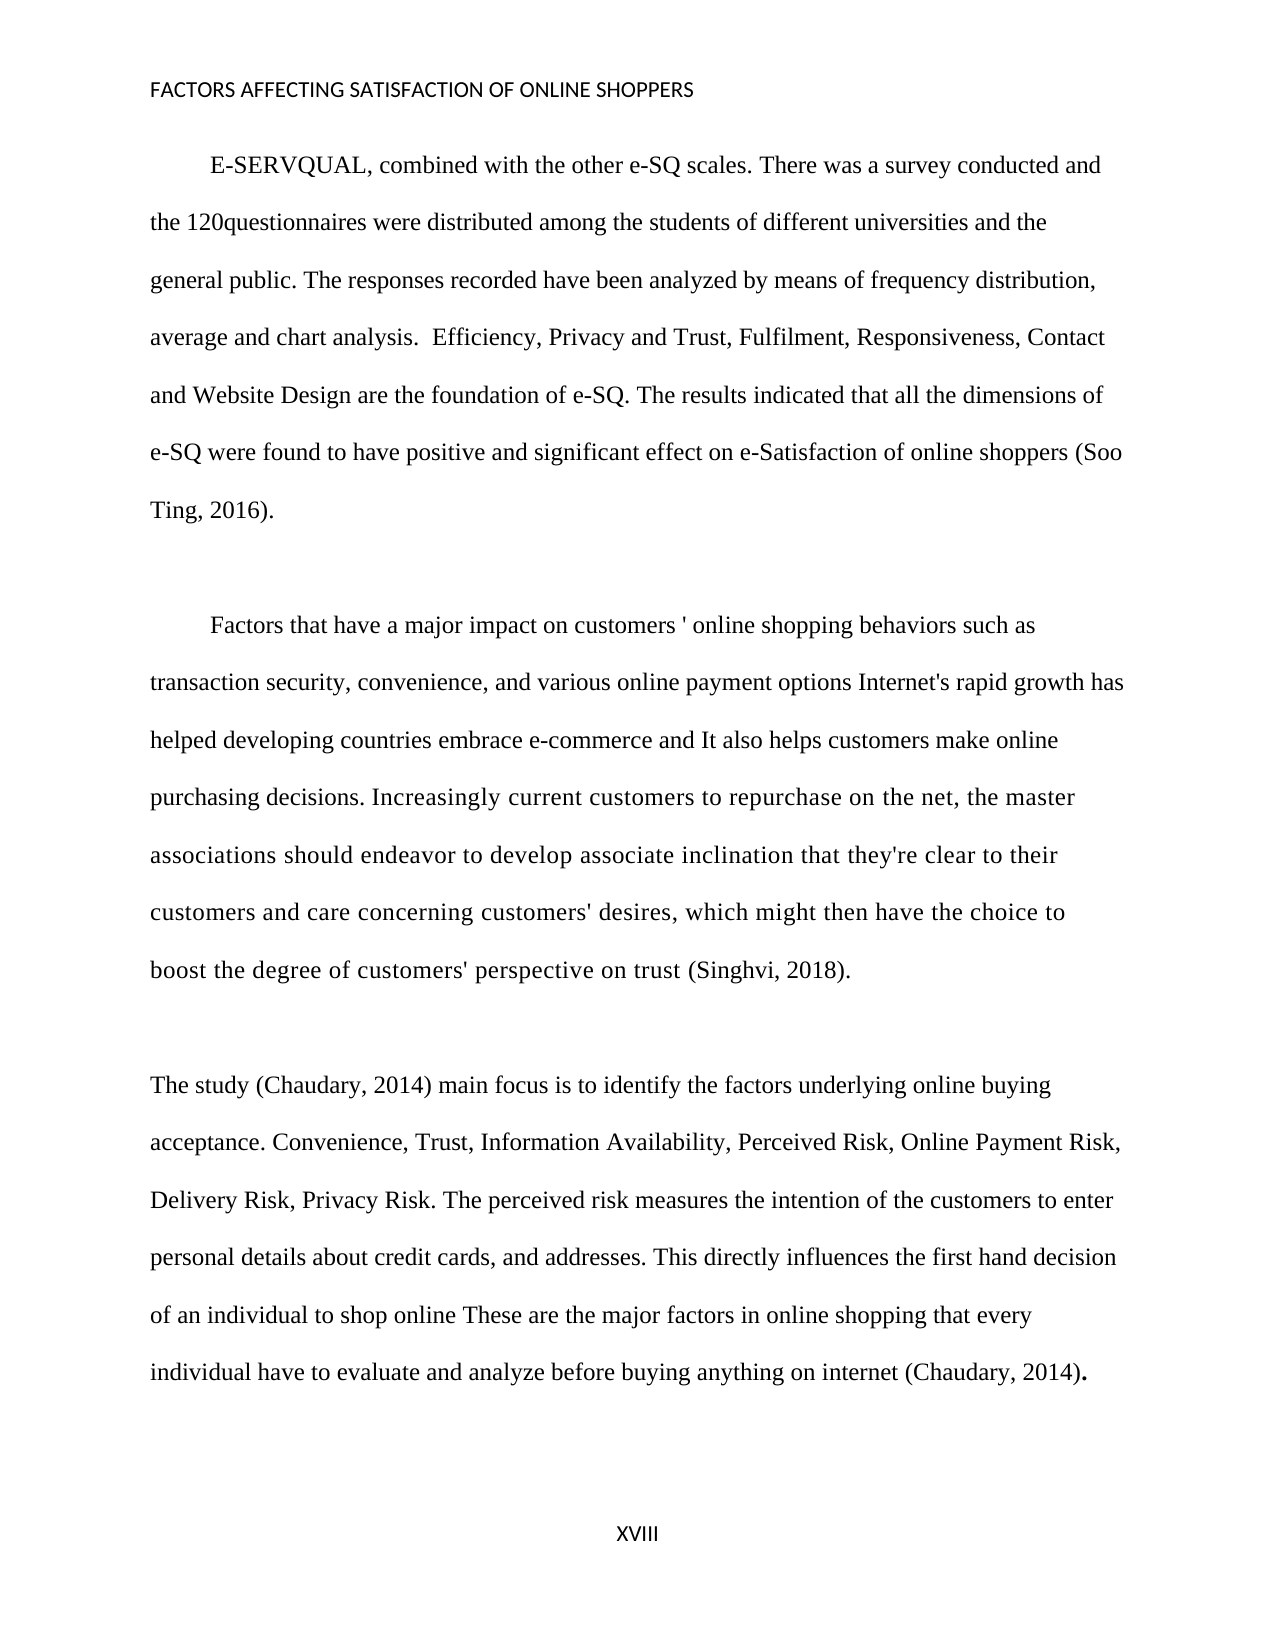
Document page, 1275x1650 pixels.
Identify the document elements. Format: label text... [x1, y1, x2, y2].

text Factors that have a major impact on customers ' online shopping behaviors such as transaction security, convenience, and various online payment options Internet's rapid growth has helped developing countries embrace e-commerce and It also helps customers make online purchasing decisions. Increasingly current customers to repurchase on the net, the master associations should endeavor to develop associate inclination that they're clear to their customers and care concerning customers' desires, which might then have the choice to boost the degree of customers' perspective on trust . [150, 610, 1125, 984]
text E-SERVQUAL, combined with the other e-SQ scales. There was a survey conducted and the 120questionnaires were distributed among the students of different universities and the general public. The responses recorded have been analyzed by means of frequency distribution, average and chart analysis. Efficiency, Privacy and Trust, Fulfilment, Responsiveness, Contact and Website Design are the foundation of e-SQ. The results indicated that all the dimensions of e-SQ were found to have positive and significant effect on e-Satisfaction of online shoppers . [150, 150, 1125, 524]
text The study main focus is to identify the factors underlying online buying acceptance. Convenience, Trust, Information Availability, Perceived Risk, Online Payment Risk, Delivery Risk, Privacy Risk. The perceived risk measures the intention of the customers to enter personal details about credit cards, and addresses. This directly influences the first hand decision of an individual to shop online These are the major factors in online shopping that every individual have to evaluate and analyze before buying anything on internet . [150, 1012, 1125, 1386]
